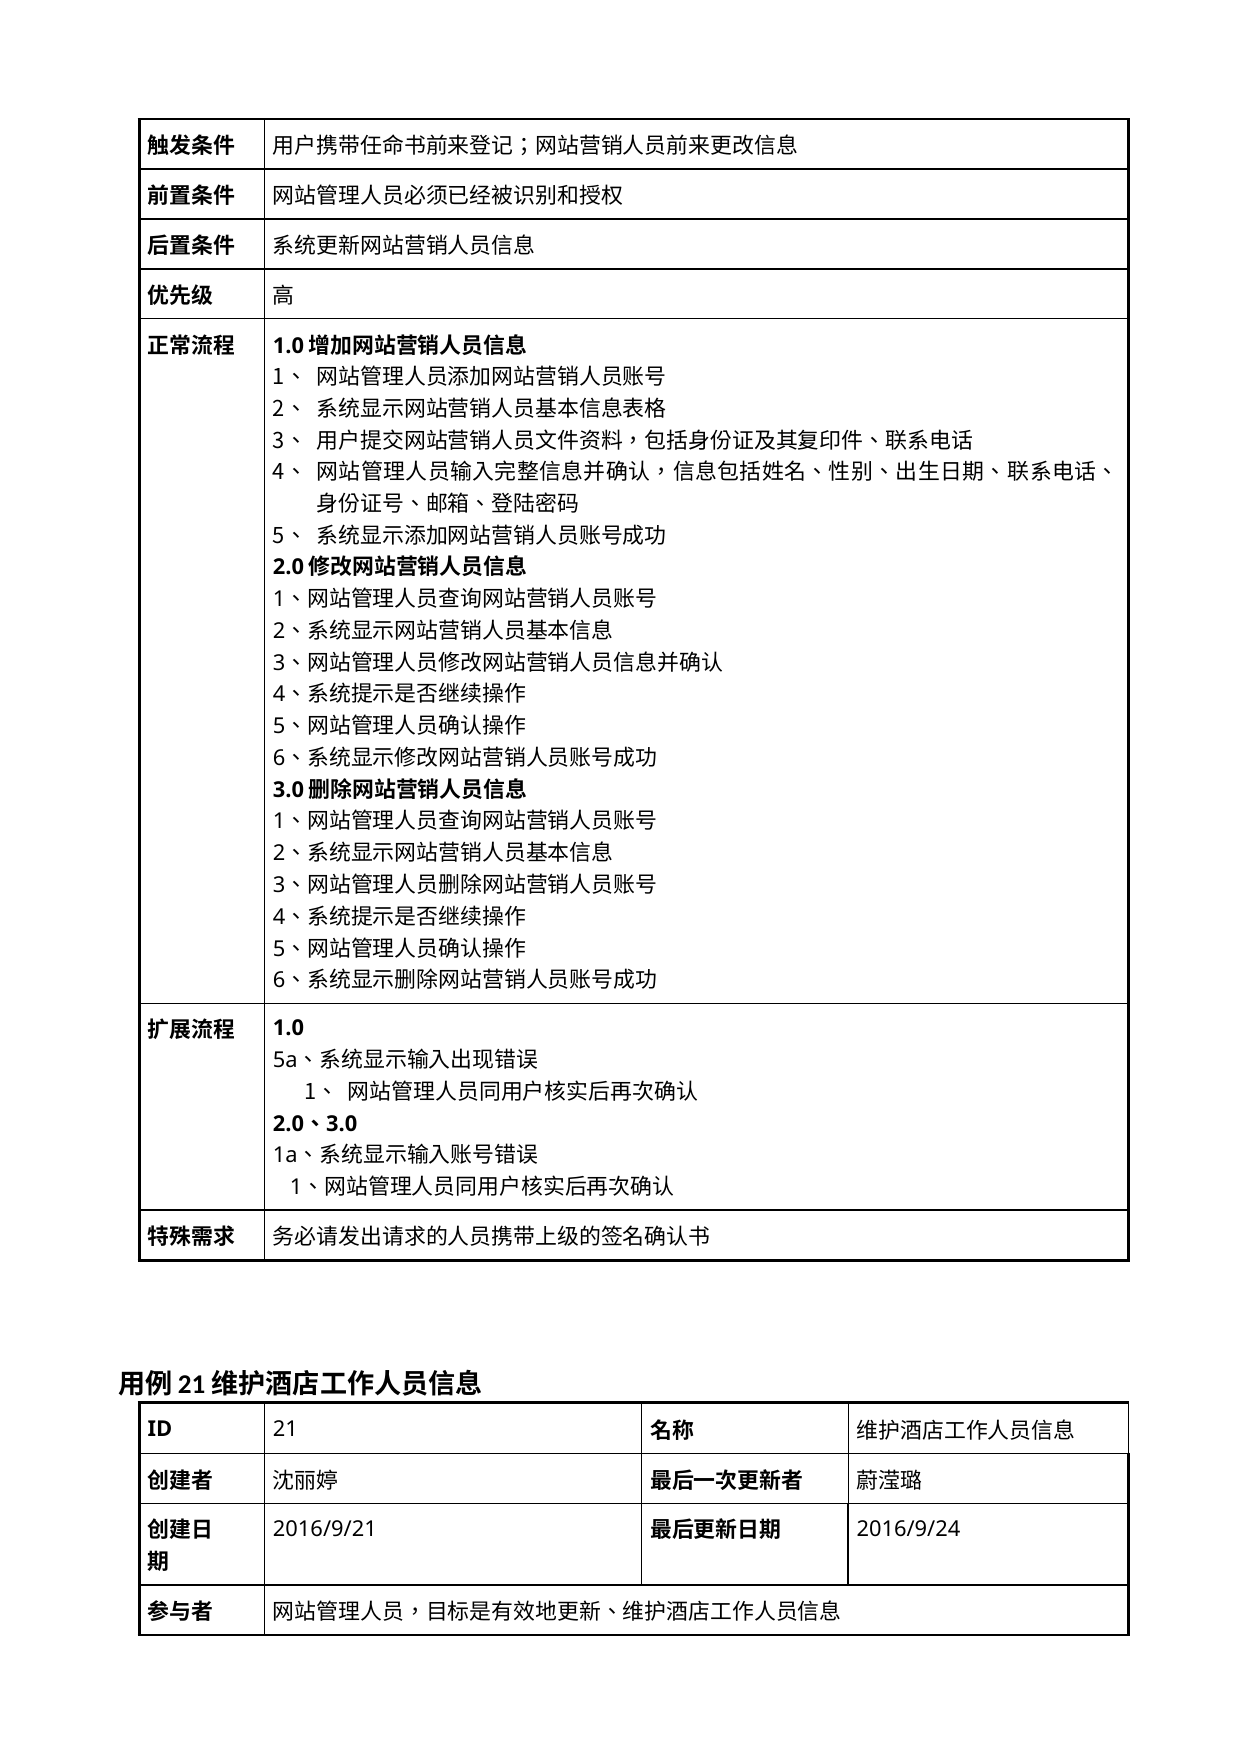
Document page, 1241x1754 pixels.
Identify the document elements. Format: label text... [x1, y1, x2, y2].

table_header 维护酒店工作人员信息 [849, 1404, 1128, 1453]
table_cell 务必请发出请求的人员携带上级的签名确认书 [265, 1211, 1127, 1259]
table_cell 优先级 [141, 270, 264, 318]
table_cell 创建者 [141, 1454, 264, 1503]
text 用例21 维护酒店工作人员信息 [118, 1362, 1122, 1401]
table_cell 1.0增加网站营销人员信息 网站管理人员添加网站营销人员账号 系统显示网站营销人员基本信息表格 用户提交网站营销人员文件资料，包括身份证及其复印件、联系电话 网站管理人员输入完整信息并确认，信息包括姓名、性别、出生日期、联系电话、身份证号、邮箱、登陆密码 系统显示添加网站营销人员账号成功 2.0修改网站营销人员信息 1、网站管理人员查询网站营销人员账号 2、系统显示网站营销人员基本信息 3、网站管理人员修改网站营销人员信息并确认 4、系统提示是否继续操作 5、网站管理人员确认操作 6、系统显示修改网站营销人员账号成功 3.0删除网站营销人员信息 1、网站管理人员查询网站营销人员账号 2、系统显示网站营销人员基本信息 3、网站管理人员删除网站营销人员账号 4、系统提示是否继续操作 5、网站管理人员确认操作 6、系统显示删除网站营销人员账号成功 [265, 319, 1127, 1002]
table_cell 网站管理人员必须已经被识别和授权 [265, 170, 1127, 218]
table_cell 用户携带任命书前来登记；网站营销人员前来更改信息 [265, 120, 1127, 168]
table_cell 高 [265, 270, 1127, 318]
table_header ID [141, 1404, 264, 1453]
table_cell 最后一次更新者 [642, 1454, 848, 1503]
table_header 名称 [642, 1404, 848, 1453]
table_cell 蔚滢璐 [849, 1454, 1127, 1503]
table_cell 2016/9/24 [849, 1504, 1127, 1584]
table_cell 1.0 5a、系统显示输入出现错误 网站管理人员同用户核实后再次确认 2.0、3.0 1a、系统显示输入账号错误 1、网站管理人员同用户核实后再次确认 [265, 1004, 1127, 1209]
table_cell 正常流程 [141, 319, 264, 1002]
table_cell 创建日期 [141, 1504, 264, 1584]
table_cell 前置条件 [141, 170, 264, 218]
table_cell 后置条件 [141, 220, 264, 268]
table_cell 参与者 [141, 1586, 264, 1634]
table_header 21 [265, 1404, 641, 1453]
table_cell 扩展流程 [141, 1004, 264, 1209]
table_cell 沈丽婷 [265, 1454, 641, 1503]
table_cell 2016/9/21 [265, 1504, 641, 1584]
table_cell 网站管理人员，目标是有效地更新、维护酒店工作人员信息 [265, 1586, 1127, 1634]
table_cell 特殊需求 [141, 1211, 264, 1259]
table_cell 触发条件 [141, 120, 264, 168]
table_cell 系统更新网站营销人员信息 [265, 220, 1127, 268]
table_cell 最后更新日期 [642, 1504, 847, 1584]
